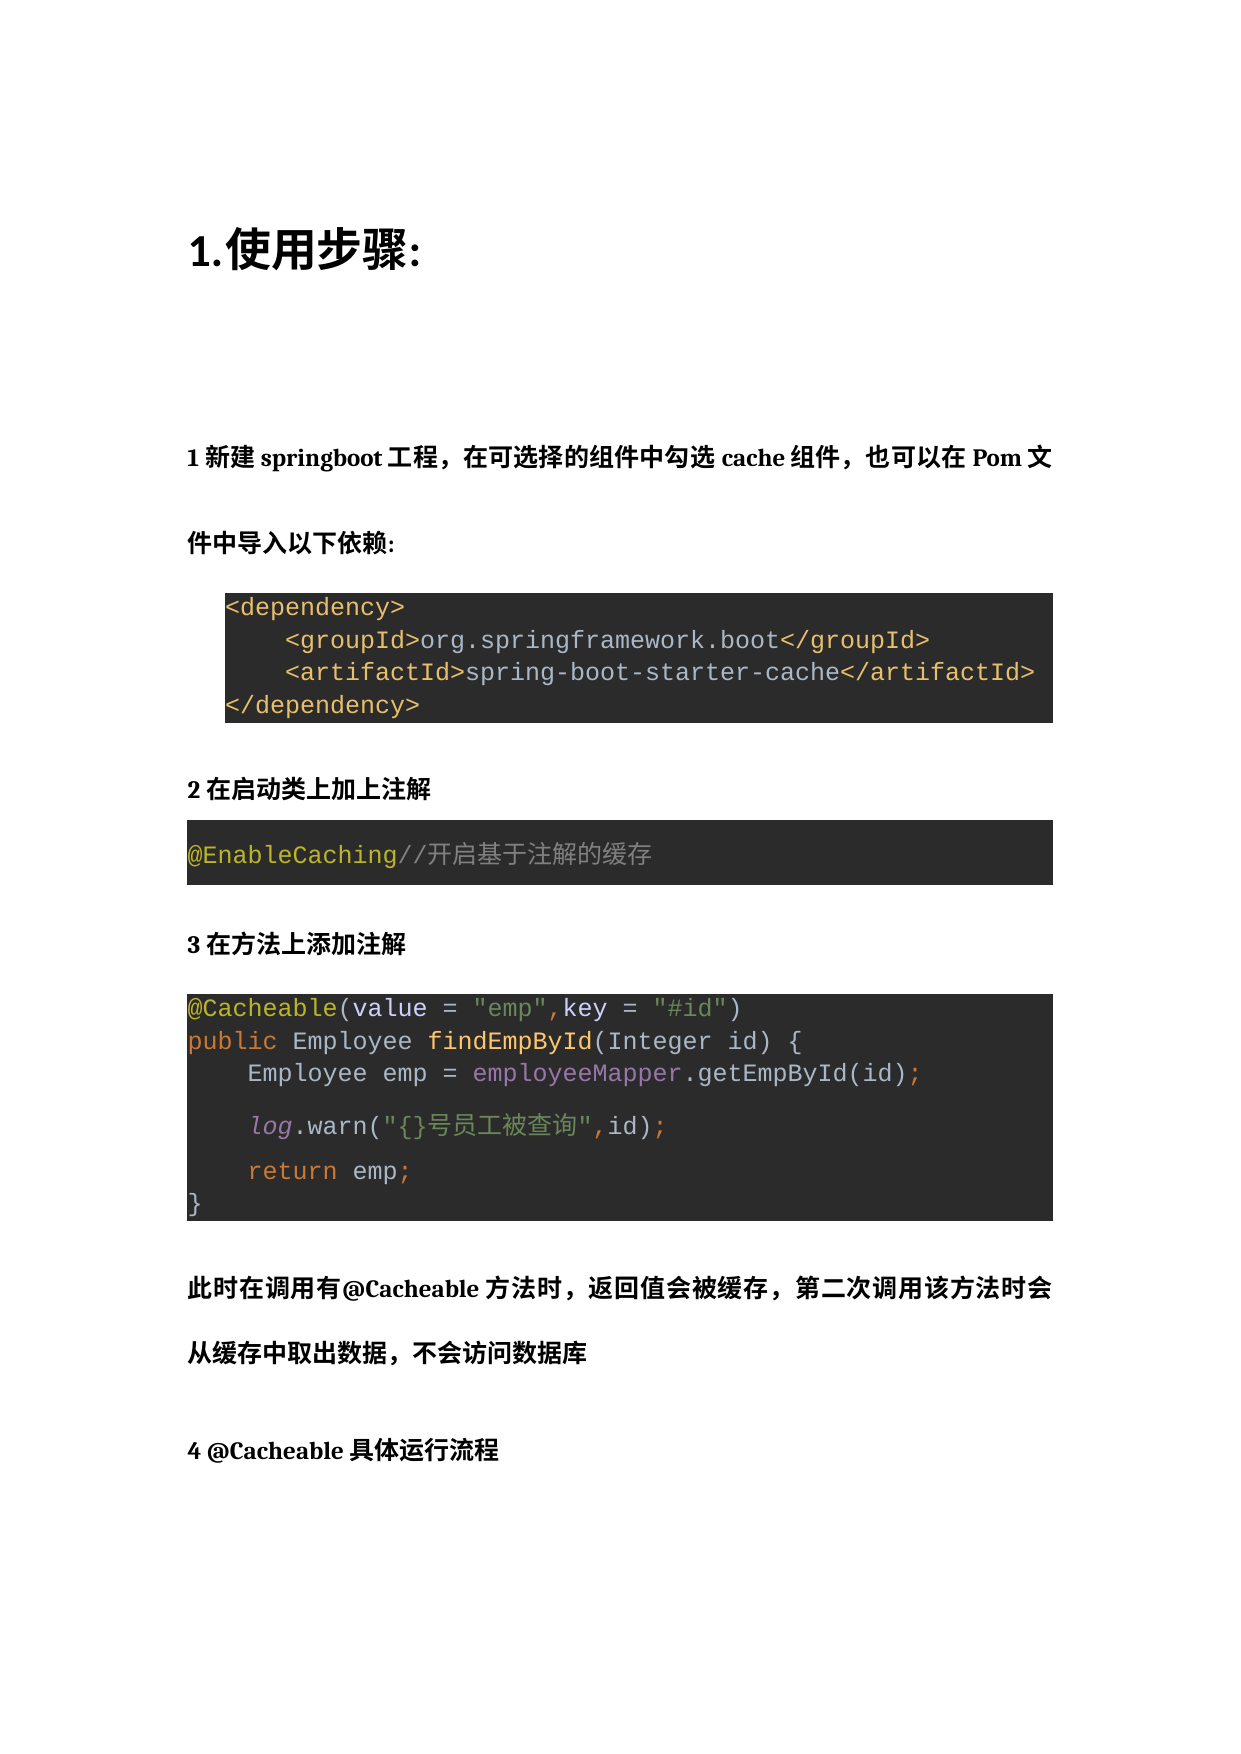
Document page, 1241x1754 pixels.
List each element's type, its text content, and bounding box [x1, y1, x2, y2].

list <dependency> <groupId>org.springframework.boot</groupId> <artifactId>spring-boot-starter-cache</artifactId> </dependency> [225, 593, 1053, 723]
subtitle 3 在方法上添加注解 [187, 910, 1053, 975]
subtitle 使用步骤: [187, 197, 1053, 295]
text 4 @Cacheable 具体运行流程 [187, 1416, 1053, 1481]
subtitle 1 新建springboot工程，在可选择的组件中勾选cache组件，也可以在Pom文件中导入以下依赖: [187, 423, 1053, 574]
text 2 在启动类上加上注解 [187, 755, 1053, 820]
text @Cacheable(value = "emp",key = "#id") public Employee findEmpById(Integer id) { Employee emp = employeeMapper.getEmpById(id); log.warn("{}号员工被查询",id); return emp; } [187, 994, 1053, 1221]
text @EnableCaching//开启基于注解的缓存 [187, 820, 1053, 885]
text 此时在调用有@Cacheable方法时，返回值会被缓存，第二次调用该方法时会从缓存中取出数据，不会访问数据库 [187, 1254, 1053, 1384]
